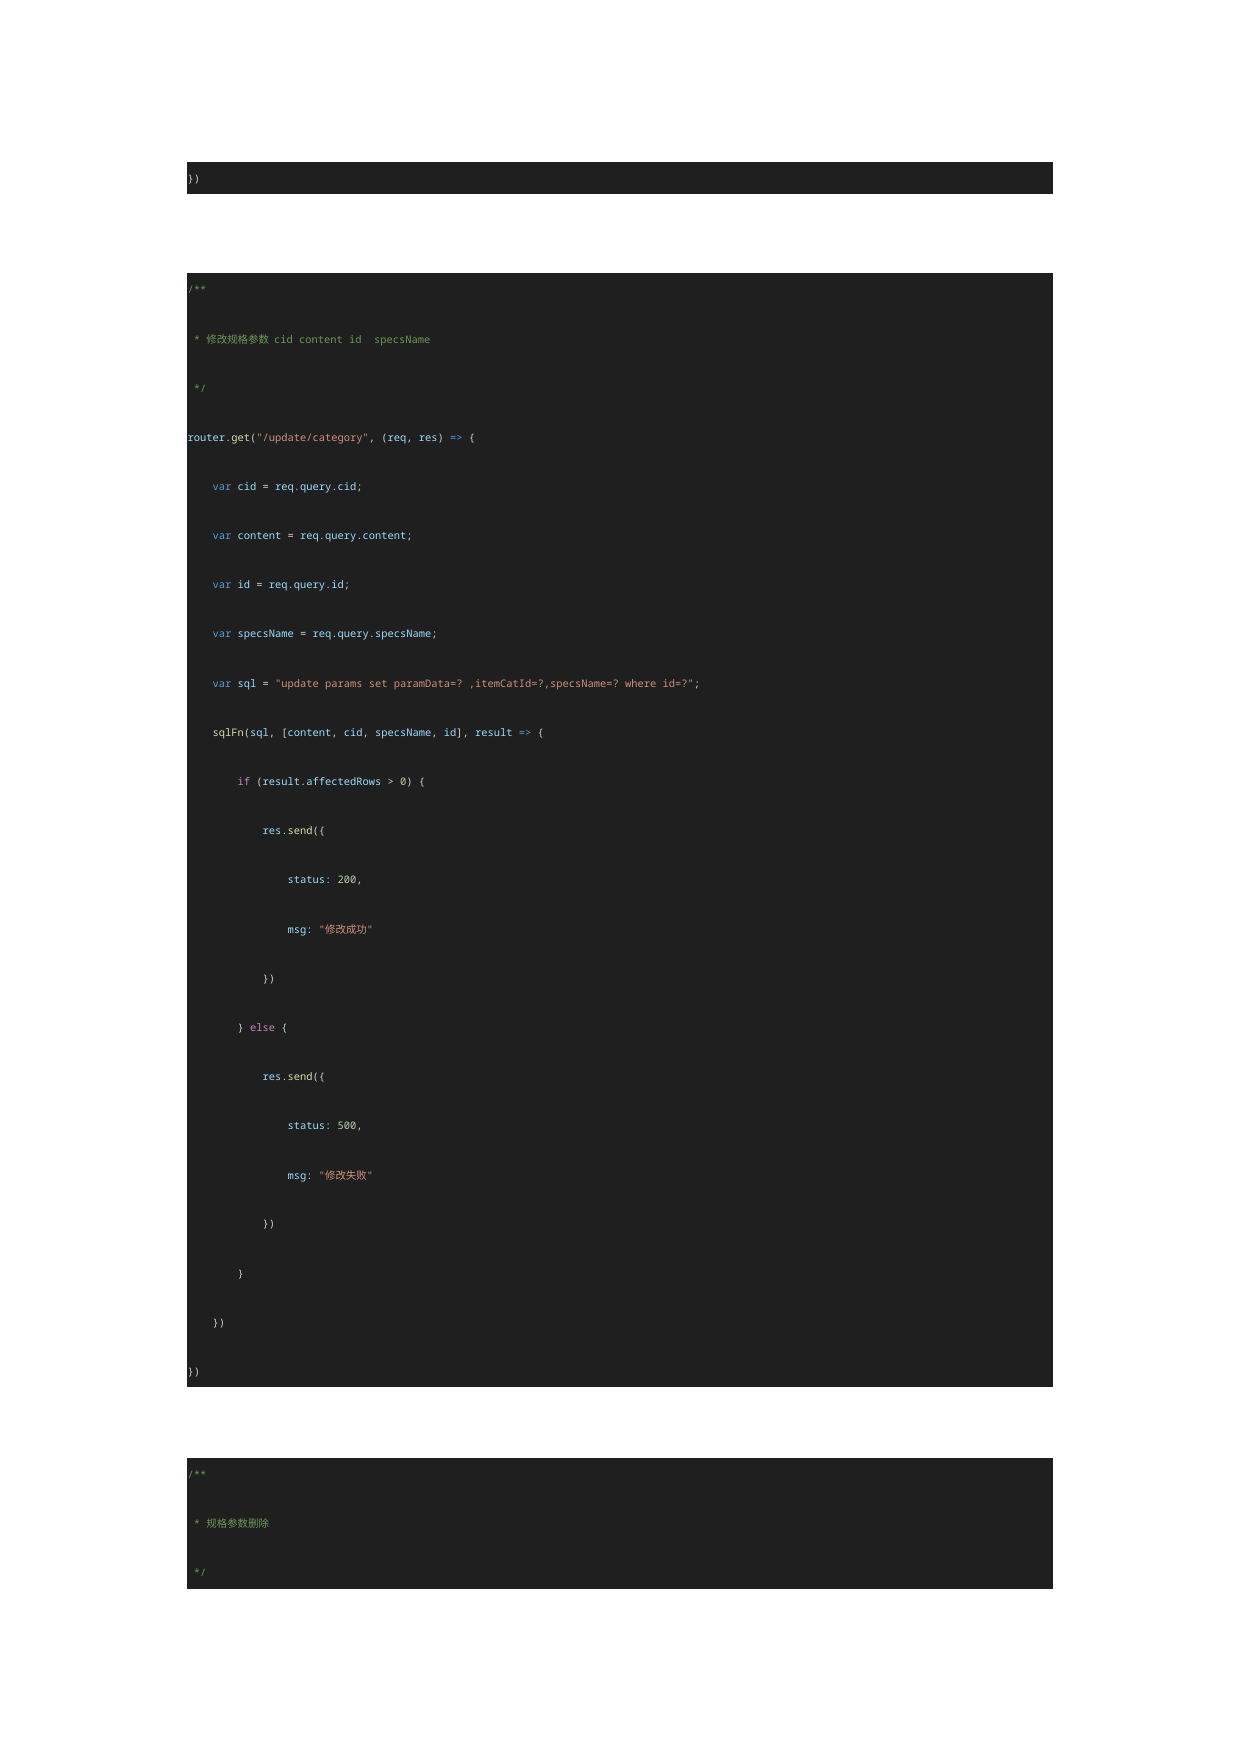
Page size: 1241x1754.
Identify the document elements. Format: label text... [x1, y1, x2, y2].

text * 修改规格参数 cid content id specsName [187, 322, 1053, 355]
text router.get("/update/category", (req, res) => { [187, 421, 1053, 453]
text res.send({ [187, 814, 1053, 847]
text res.send({ [187, 1060, 1053, 1092]
text if (result.affectedRows > 0) { [187, 765, 1053, 797]
text status: 500, [187, 1109, 1053, 1142]
text } [187, 1257, 1053, 1289]
text msg: "修改成功" [187, 912, 1053, 945]
text }) [187, 962, 1053, 994]
text var cid = req.query.cid; [187, 470, 1053, 502]
text var specsName = req.query.specsName; [187, 617, 1053, 650]
text } else { [187, 1011, 1053, 1043]
text }) [187, 162, 1053, 194]
text */ [187, 1556, 1053, 1589]
text var id = req.query.id; [187, 568, 1053, 601]
text /** [187, 1458, 1053, 1491]
text var sql = "update params set paramData=? ,itemCatId=?,specsName=? where id=?"; [187, 667, 1053, 699]
text /** [187, 273, 1053, 306]
text }) [187, 1207, 1053, 1240]
text }) [187, 1306, 1053, 1338]
text */ [187, 372, 1053, 404]
text * 规格参数删除 [187, 1507, 1053, 1540]
text status: 200, [187, 863, 1053, 896]
text sqlFn(sql, [content, cid, specsName, id], result => { [187, 716, 1053, 748]
text var content = req.query.content; [187, 519, 1053, 552]
text }) [187, 1355, 1053, 1387]
text msg: "修改失败" [187, 1158, 1053, 1191]
